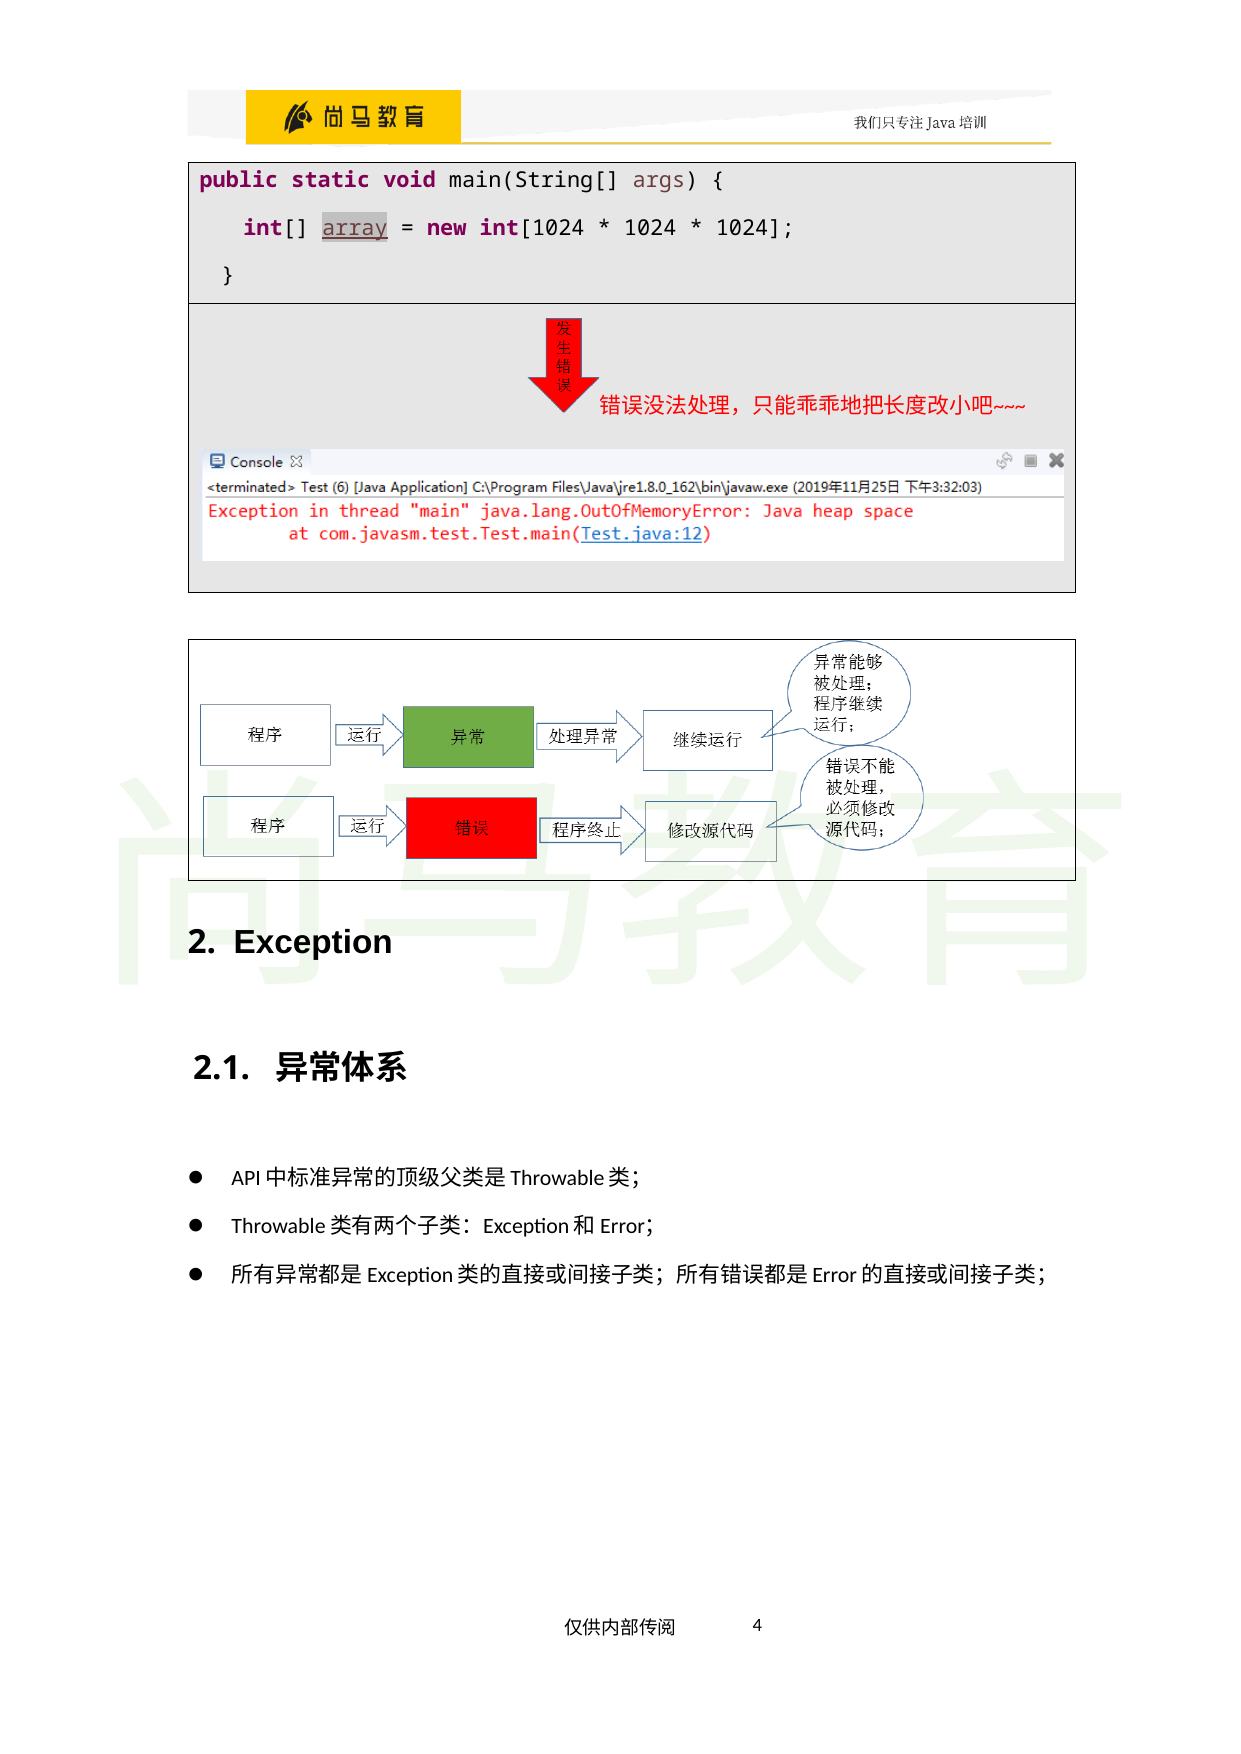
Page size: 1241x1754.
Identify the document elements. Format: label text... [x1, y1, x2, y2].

picture [187, 90, 1052, 147]
subtitle 异常体系 [193, 1033, 1053, 1098]
picture [199, 640, 924, 862]
list 所有异常都是Exception类的直接或间接子类；所有错误都是Error的直接或间接子类； [187, 1256, 1053, 1289]
table_header [189, 640, 1075, 880]
list Throwable类有两个子类：Exception和Error； [187, 1208, 1053, 1241]
table_cell 错误没法处理，只能乖乖地把长度改小吧~~~ [189, 304, 1075, 592]
picture [527, 318, 600, 413]
list API中标准异常的顶级父类是Throwable类； [187, 1160, 1053, 1192]
subtitle Exception [187, 908, 1053, 973]
picture [199, 449, 1064, 561]
table_header public static void main(String[] args) { int[] array = new int[1024 * 1024 * 1024]; } [189, 163, 1075, 303]
